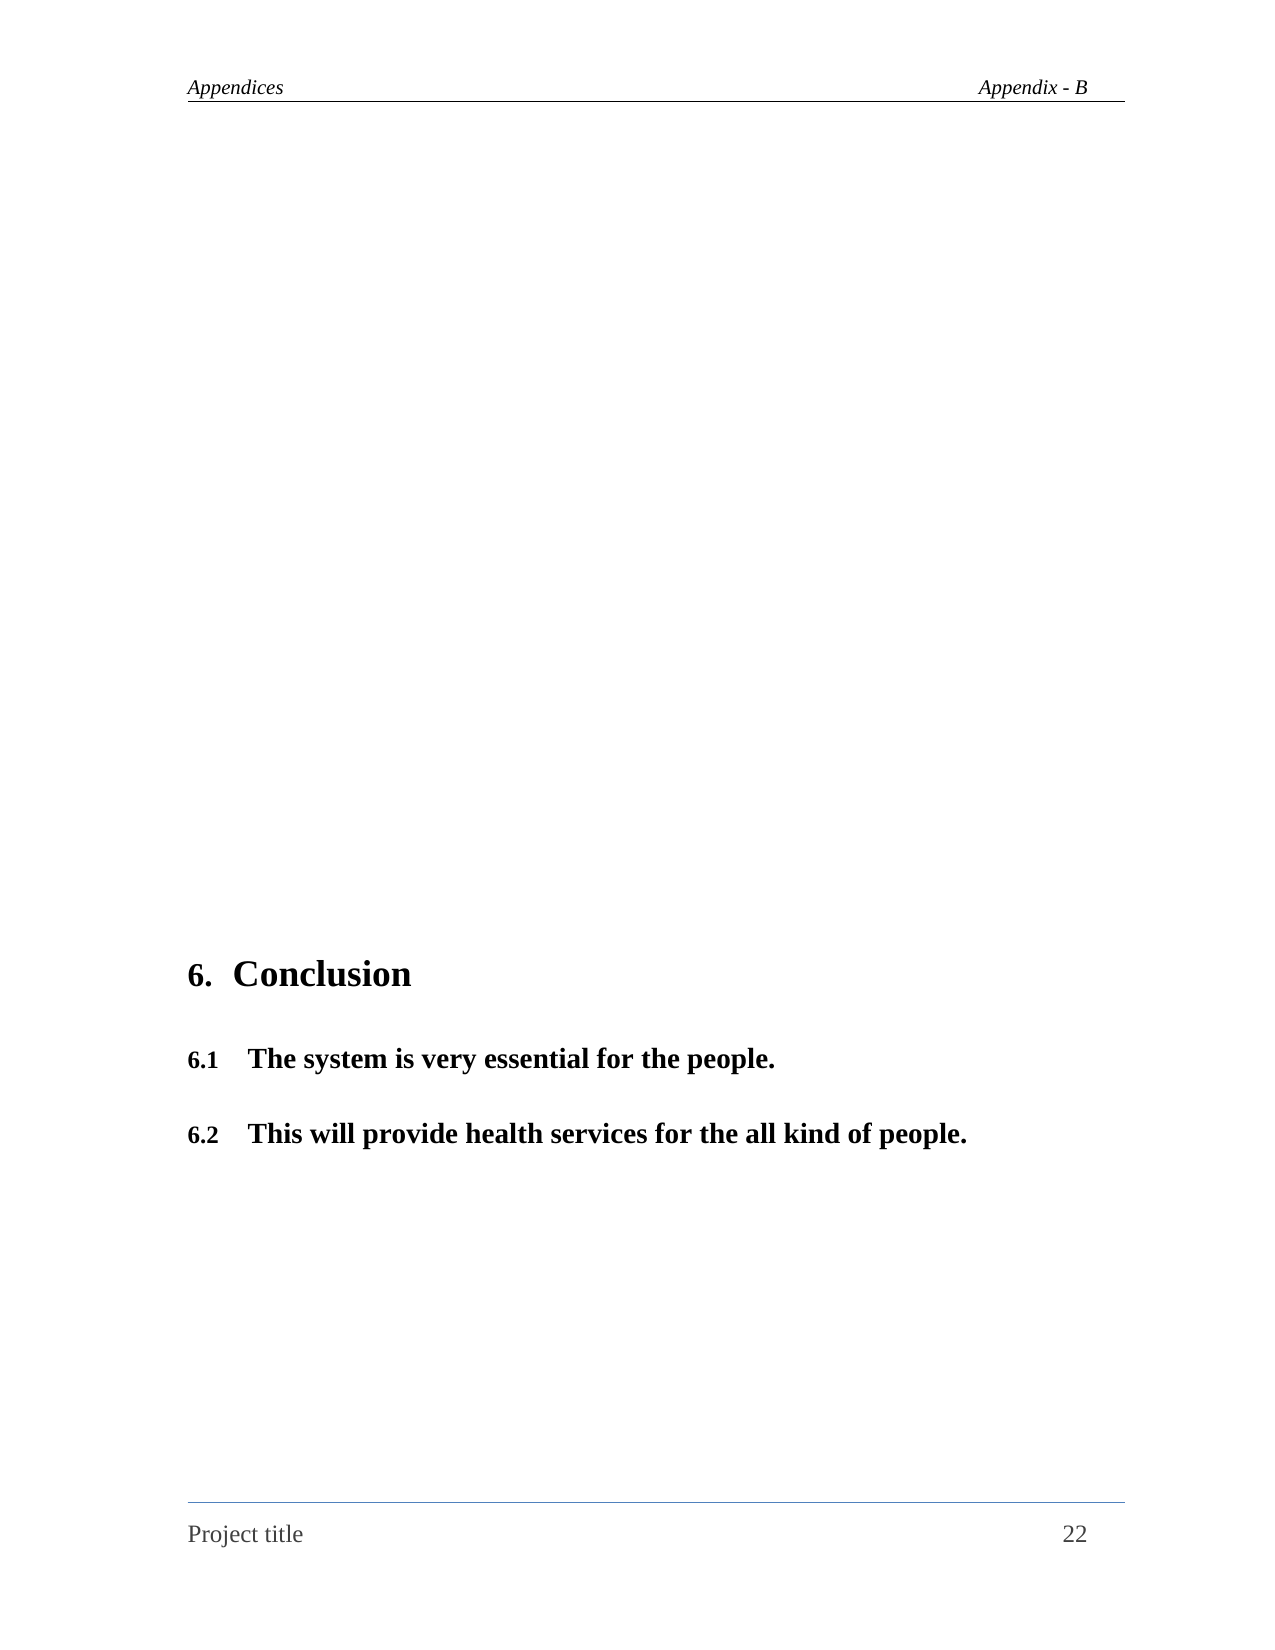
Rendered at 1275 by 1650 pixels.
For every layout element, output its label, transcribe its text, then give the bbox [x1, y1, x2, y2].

subtitle Conclusion [187, 951, 1125, 994]
subtitle This will provide health services for the all kind of people. [187, 1116, 1125, 1150]
subtitle The system is very essential for the people. [187, 1041, 1125, 1074]
